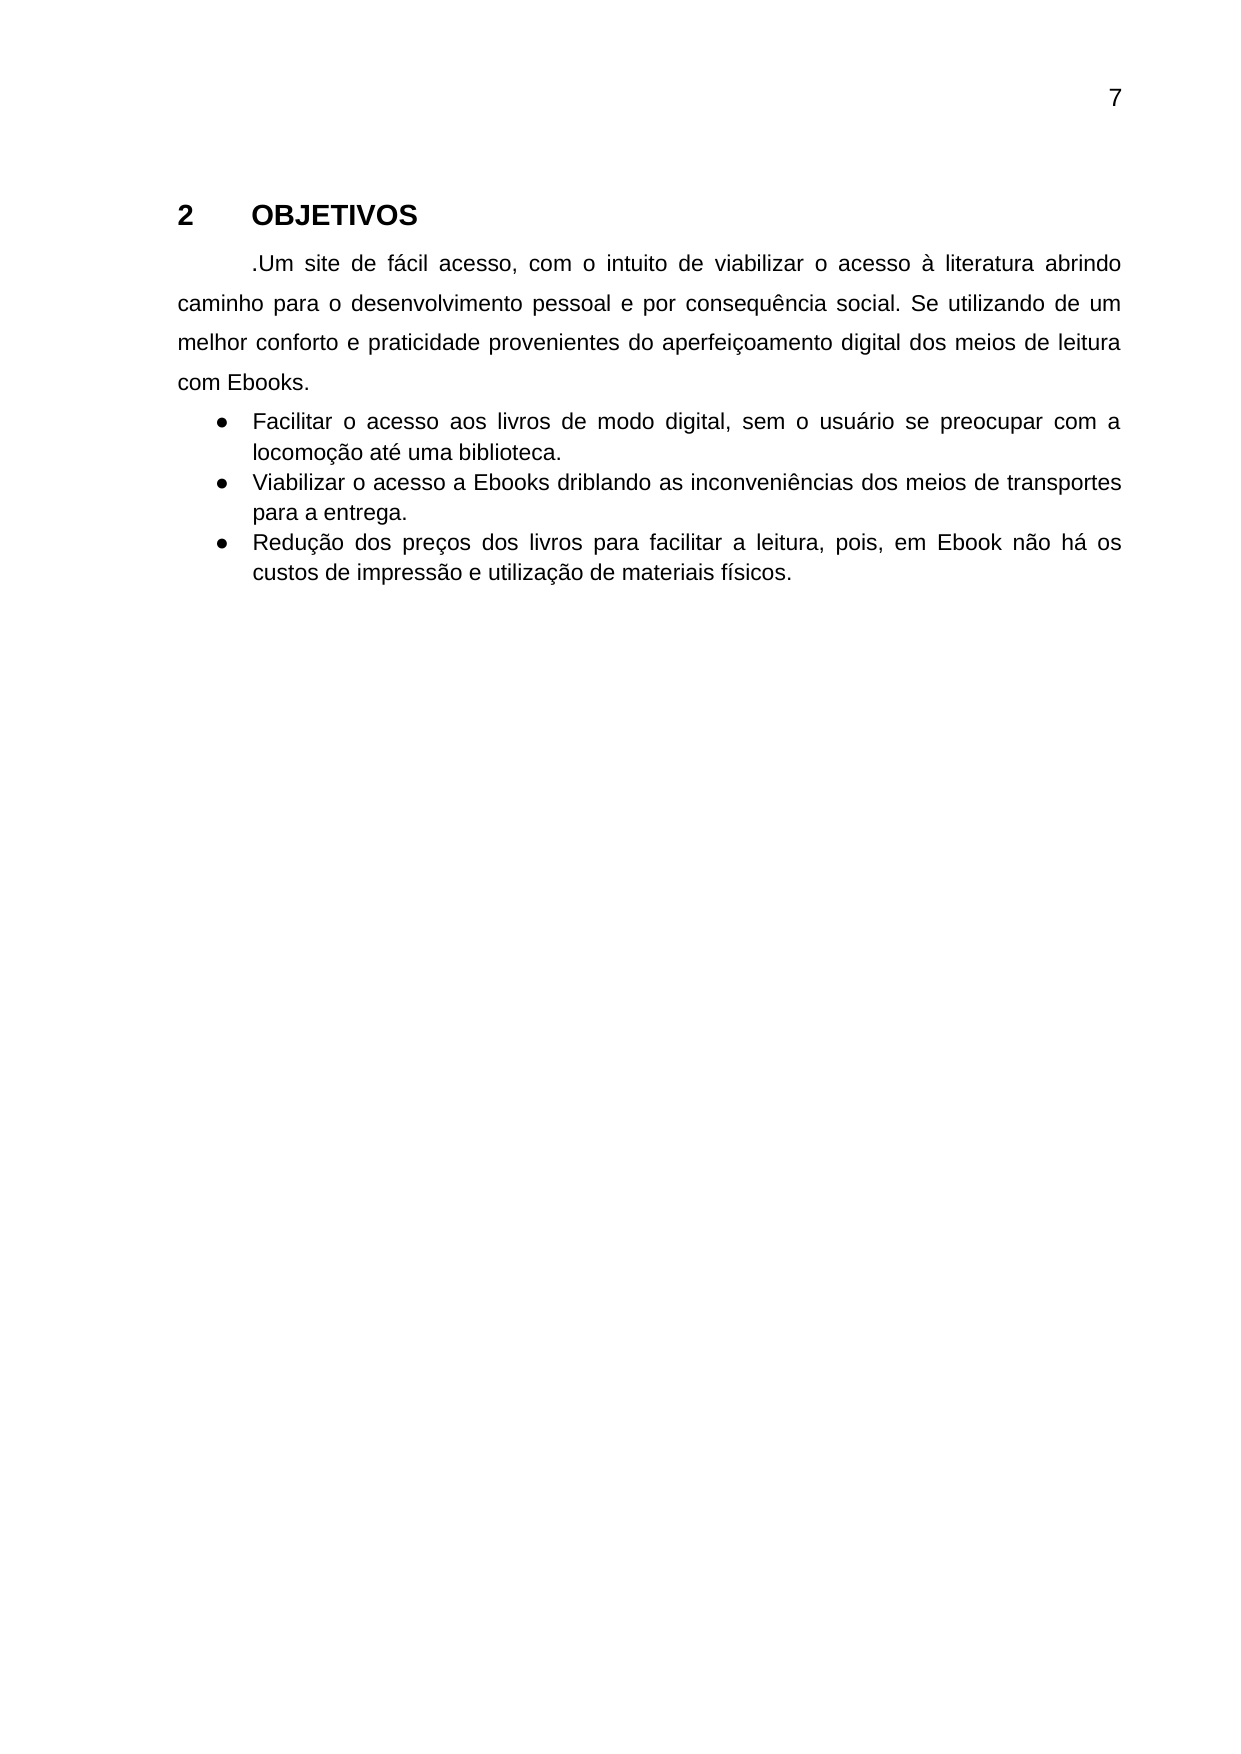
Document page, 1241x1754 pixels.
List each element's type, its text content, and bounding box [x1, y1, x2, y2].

list Viabilizar o acesso a Ebooks driblando as inconveniências dos meios de transportes para a entrega. [215, 469, 1122, 525]
list Redução dos preços dos livros para facilitar a leitura, pois, em Ebook não há os custos de impressão e utilização de materiais físicos. [215, 529, 1122, 586]
subtitle 2 OBJETIVOS [177, 198, 1122, 231]
list Facilitar o acesso aos livros de modo digital, sem o usuário se preocupar com a locomoção até uma biblioteca. [215, 408, 1122, 465]
text .Um site de fácil acesso, com o intuito de viabilizar o acesso à literatura abrindo caminho para o desenvolvimento pessoal e por consequência social. Se utilizando de um melhor conforto e praticidade provenientes do aperfeiçoamento digital dos meios de leitura com Ebooks. [177, 248, 1122, 395]
